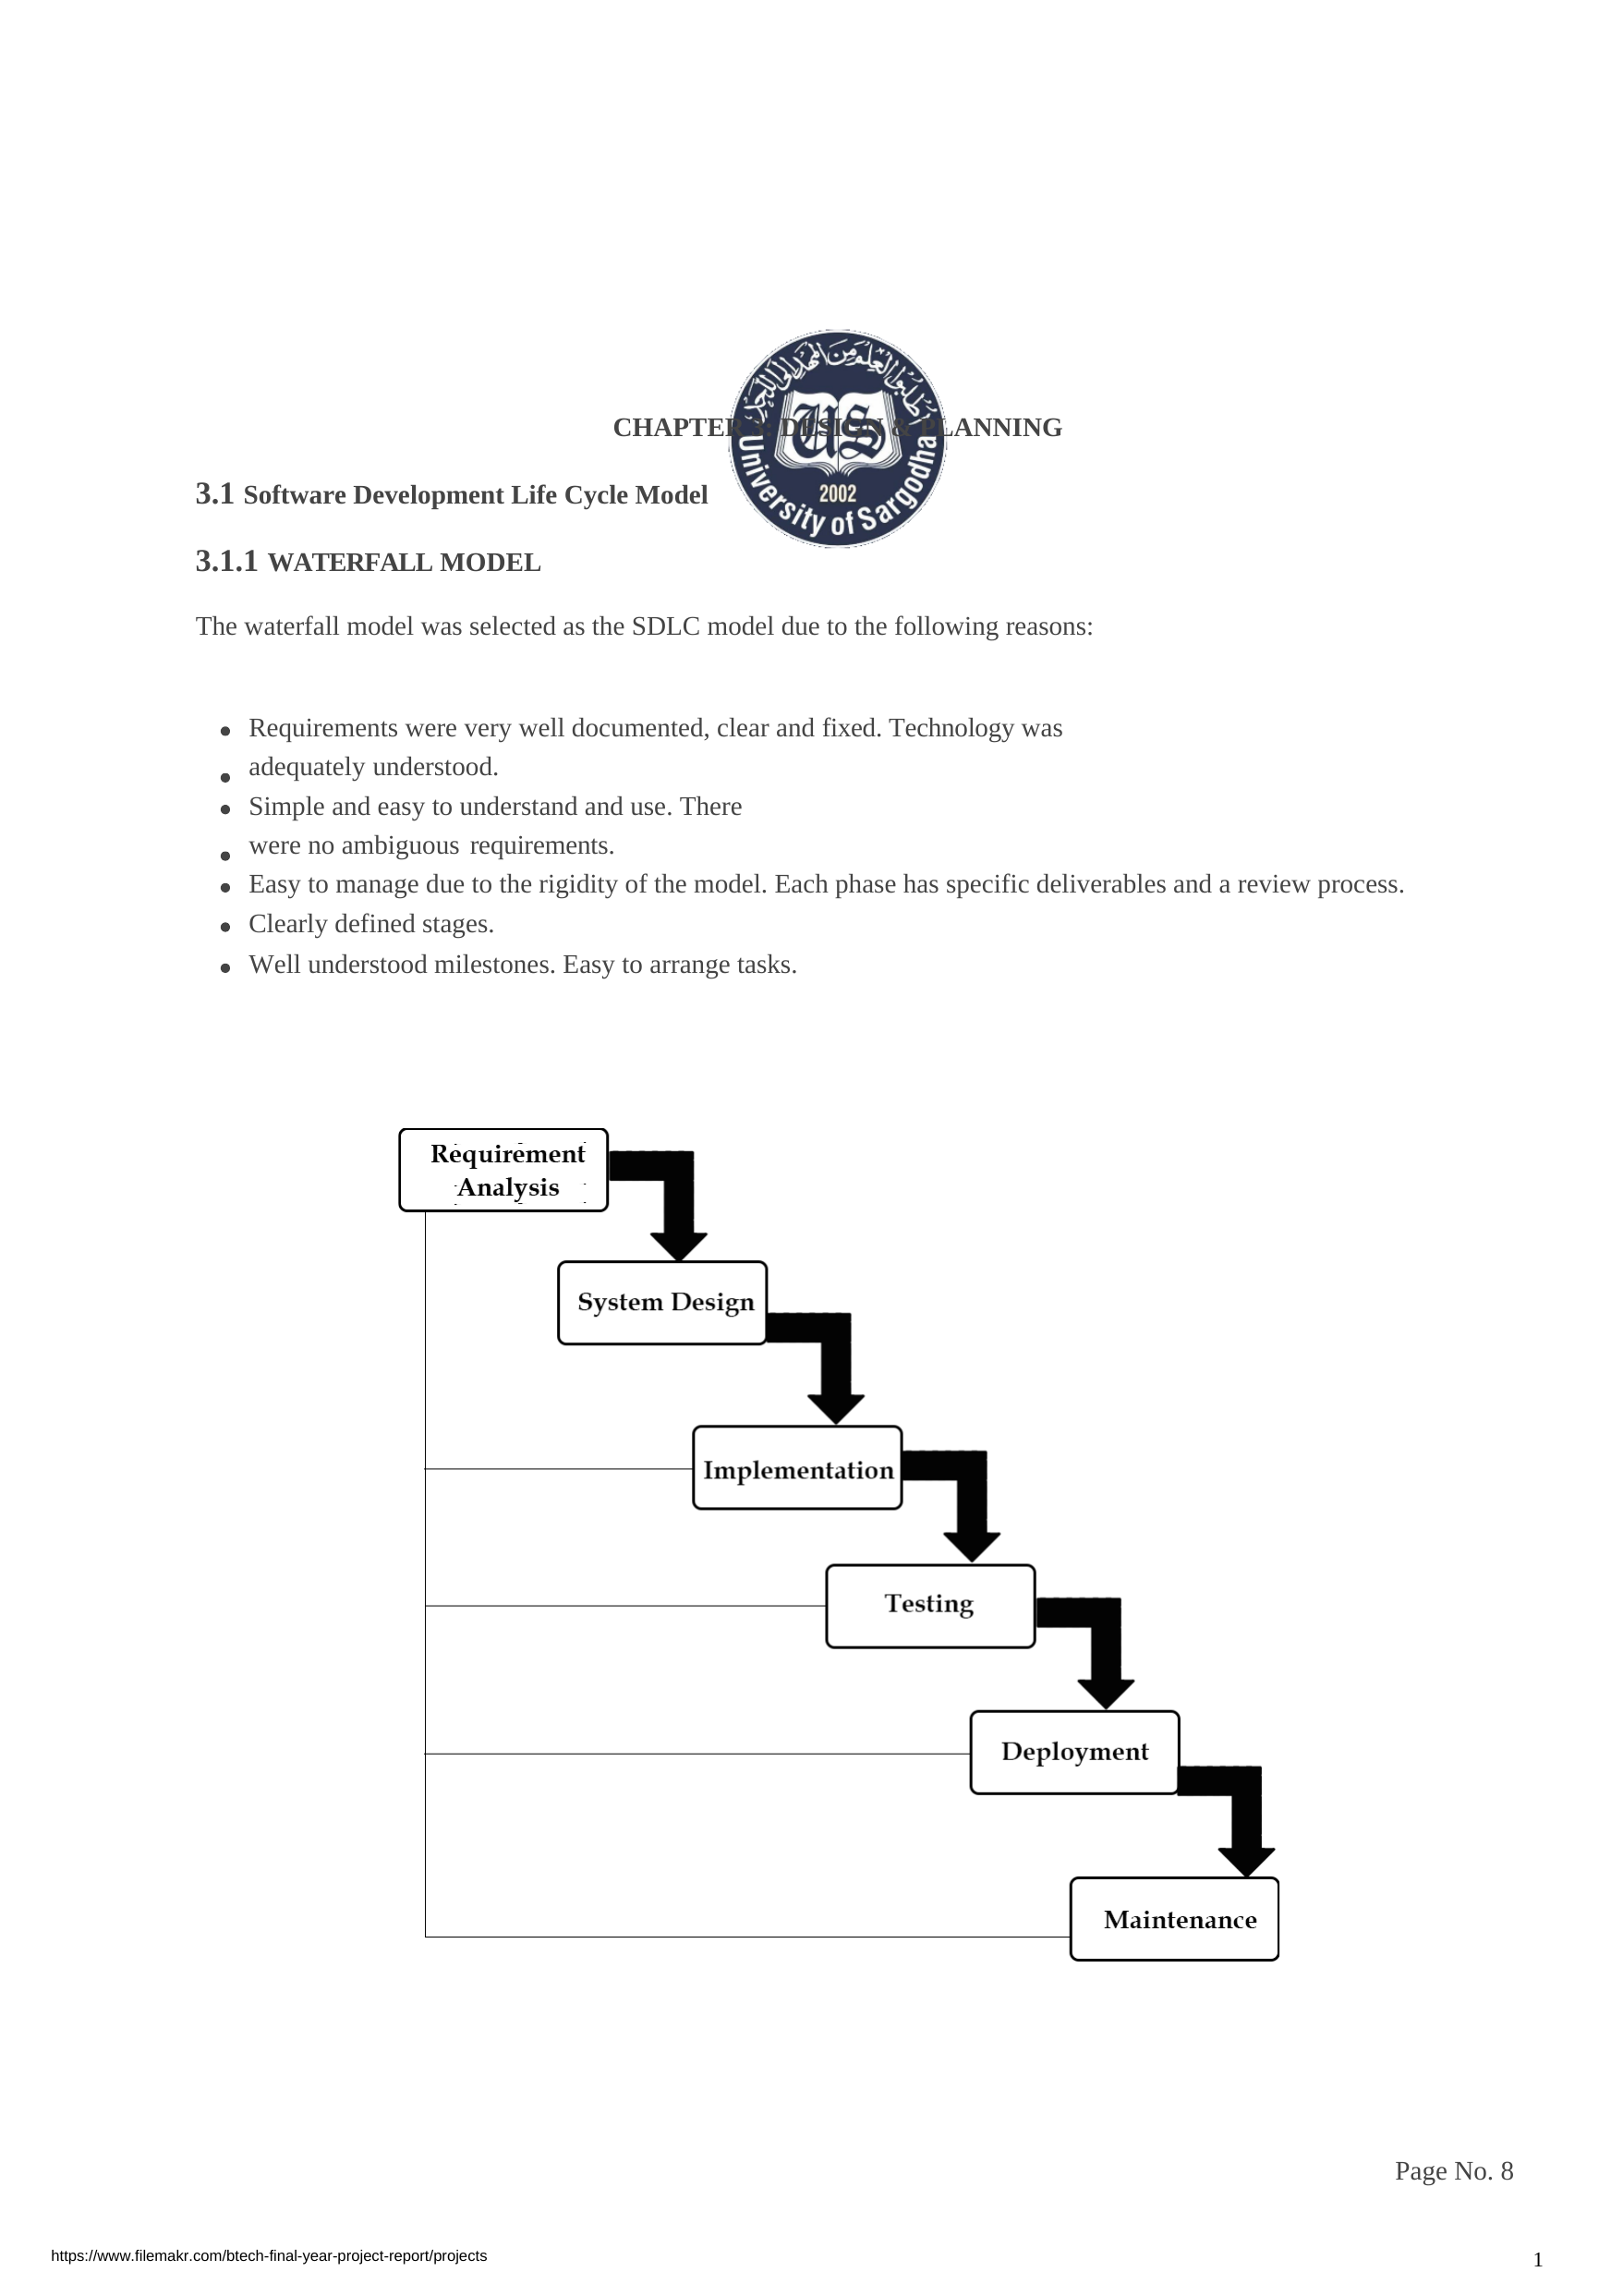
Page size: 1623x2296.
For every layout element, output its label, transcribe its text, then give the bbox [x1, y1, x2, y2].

subtitle Software Development Life Cycle Model [195, 474, 1583, 511]
text Well understood milestones. Easy to arrange tasks. [248, 949, 1583, 979]
text Easy to manage due to the rigidity of the model. Each phase has specific deliverables and a review process. [248, 868, 1491, 899]
text Requirements were very well documented, clear and fixed. Technology was adequately understood. [248, 711, 1085, 782]
text The waterfall model was selected as the SDLC model due to the following reasons: [196, 610, 1583, 640]
picture [711, 312, 964, 411]
list WATERFALL MODEL [195, 542, 1583, 578]
text Clearly defined stages. [248, 907, 1583, 939]
subtitle CHAPTER 3: DESIGN & PLANNING [295, 411, 1381, 443]
picture [398, 1128, 1280, 1962]
picture [711, 443, 964, 474]
text Simple and easy to understand and use. There were no ambiguous requirements. [248, 790, 784, 860]
text Page No. 8 [66, 2155, 1514, 2185]
picture [711, 511, 964, 542]
